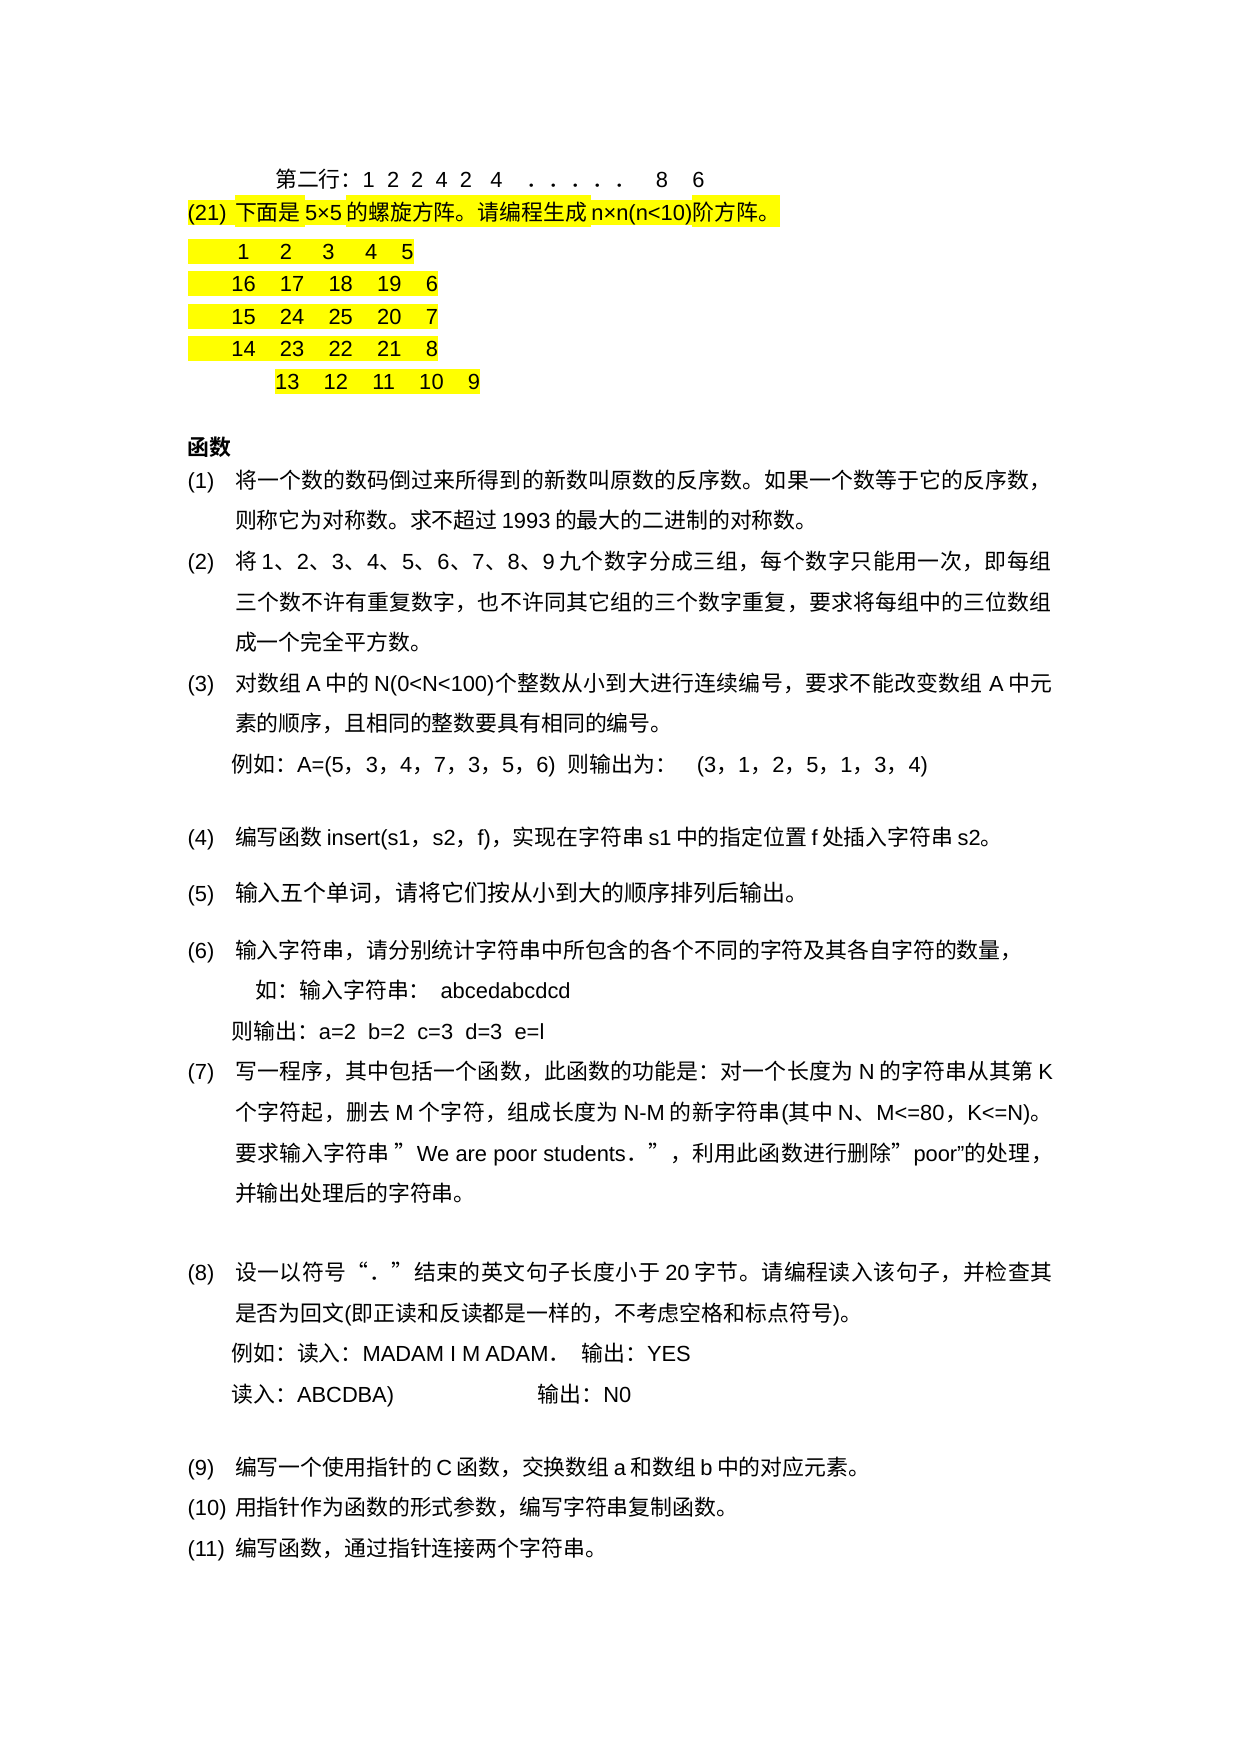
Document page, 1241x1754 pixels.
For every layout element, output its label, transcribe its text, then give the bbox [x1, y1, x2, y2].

text 例如：读入：MADAM I M ADAM． 输出：YES [187, 1336, 1053, 1368]
list 将1、2、3、4、5、6、7、8、9九个数字分成三组，每个数字只能用一次，即每组三个数不许有重复数字，也不许同其它组的三个数字重复，要求将每组中的三位数组成一个完全平方数。 [187, 543, 1053, 657]
list 输入字符串，请分别统计字符串中所包含的各个不同的字符及其各自字符的数量， [187, 933, 1053, 965]
list 编写函数insert(s1，s2，f)，实现在字符串s1中的指定位置f处插入字符串s2。 [187, 819, 1053, 852]
text 13 12 11 10 9 [187, 365, 1053, 397]
text 函数 [187, 430, 1053, 462]
list 用指针作为函数的形式参数，编写字符串复制函数。 [187, 1490, 1053, 1522]
text 15 24 25 20 7 [187, 300, 1053, 332]
text 第二行：1 2 2 4 2 4 ．．．．． 8 6 [208, 162, 1053, 194]
text 14 23 22 21 8 [187, 332, 1053, 365]
text 如：输入字符串： abcedabcdcd [187, 973, 1053, 1006]
text 1 2 3 4 5 [187, 235, 1053, 267]
list 下面是5×5的螺旋方阵。请编程生成n×n(n<10)阶方阵。 [187, 194, 1053, 227]
list 输入五个单词，请将它们按从小到大的顺序排列后输出。 [187, 859, 1053, 924]
text 则输出：a=2 b=2 c=3 d=3 e=l [187, 1013, 1053, 1046]
list 写一程序，其中包括一个函数，此函数的功能是：对一个长度为N的字符串从其第K个字符起，删去M个字符，组成长度为N-M的新字符串(其中N、M<=80，K<=N)。要求输入字符串 ”We are poor students．”，利用此函数进行删除”poor”的处理，并输出处理后的字符串。 [187, 1054, 1053, 1208]
text 读入：ABCDBA) 输出：N0 [187, 1376, 1053, 1409]
list 对数组A中的N(0<N<100)个整数从小到大进行连续编号，要求不能改变数组A中元素的顺序，且相同的整数要具有相同的编号。 [187, 665, 1053, 738]
text 16 17 18 19 6 [187, 267, 1053, 300]
text 例如：A=(5，3，4，7，3，5，6) 则输出为： (3，1，2，5，1，3，4) [187, 746, 1053, 779]
list 编写一个使用指针的C函数，交换数组a和数组b中的对应元素。 [187, 1449, 1053, 1482]
list 编写函数，通过指针连接两个字符串。 [187, 1530, 1053, 1563]
list 将一个数的数码倒过来所得到的新数叫原数的反序数。如果一个数等于它的反序数，则称它为对称数。求不超过1993的最大的二进制的对称数。 [187, 462, 1053, 536]
list 设一以符号“．”结束的英文句子长度小于20字节。请编程读入该句子，并检查其是否为回文(即正读和反读都是一样的，不考虑空格和标点符号)。 [187, 1255, 1053, 1328]
